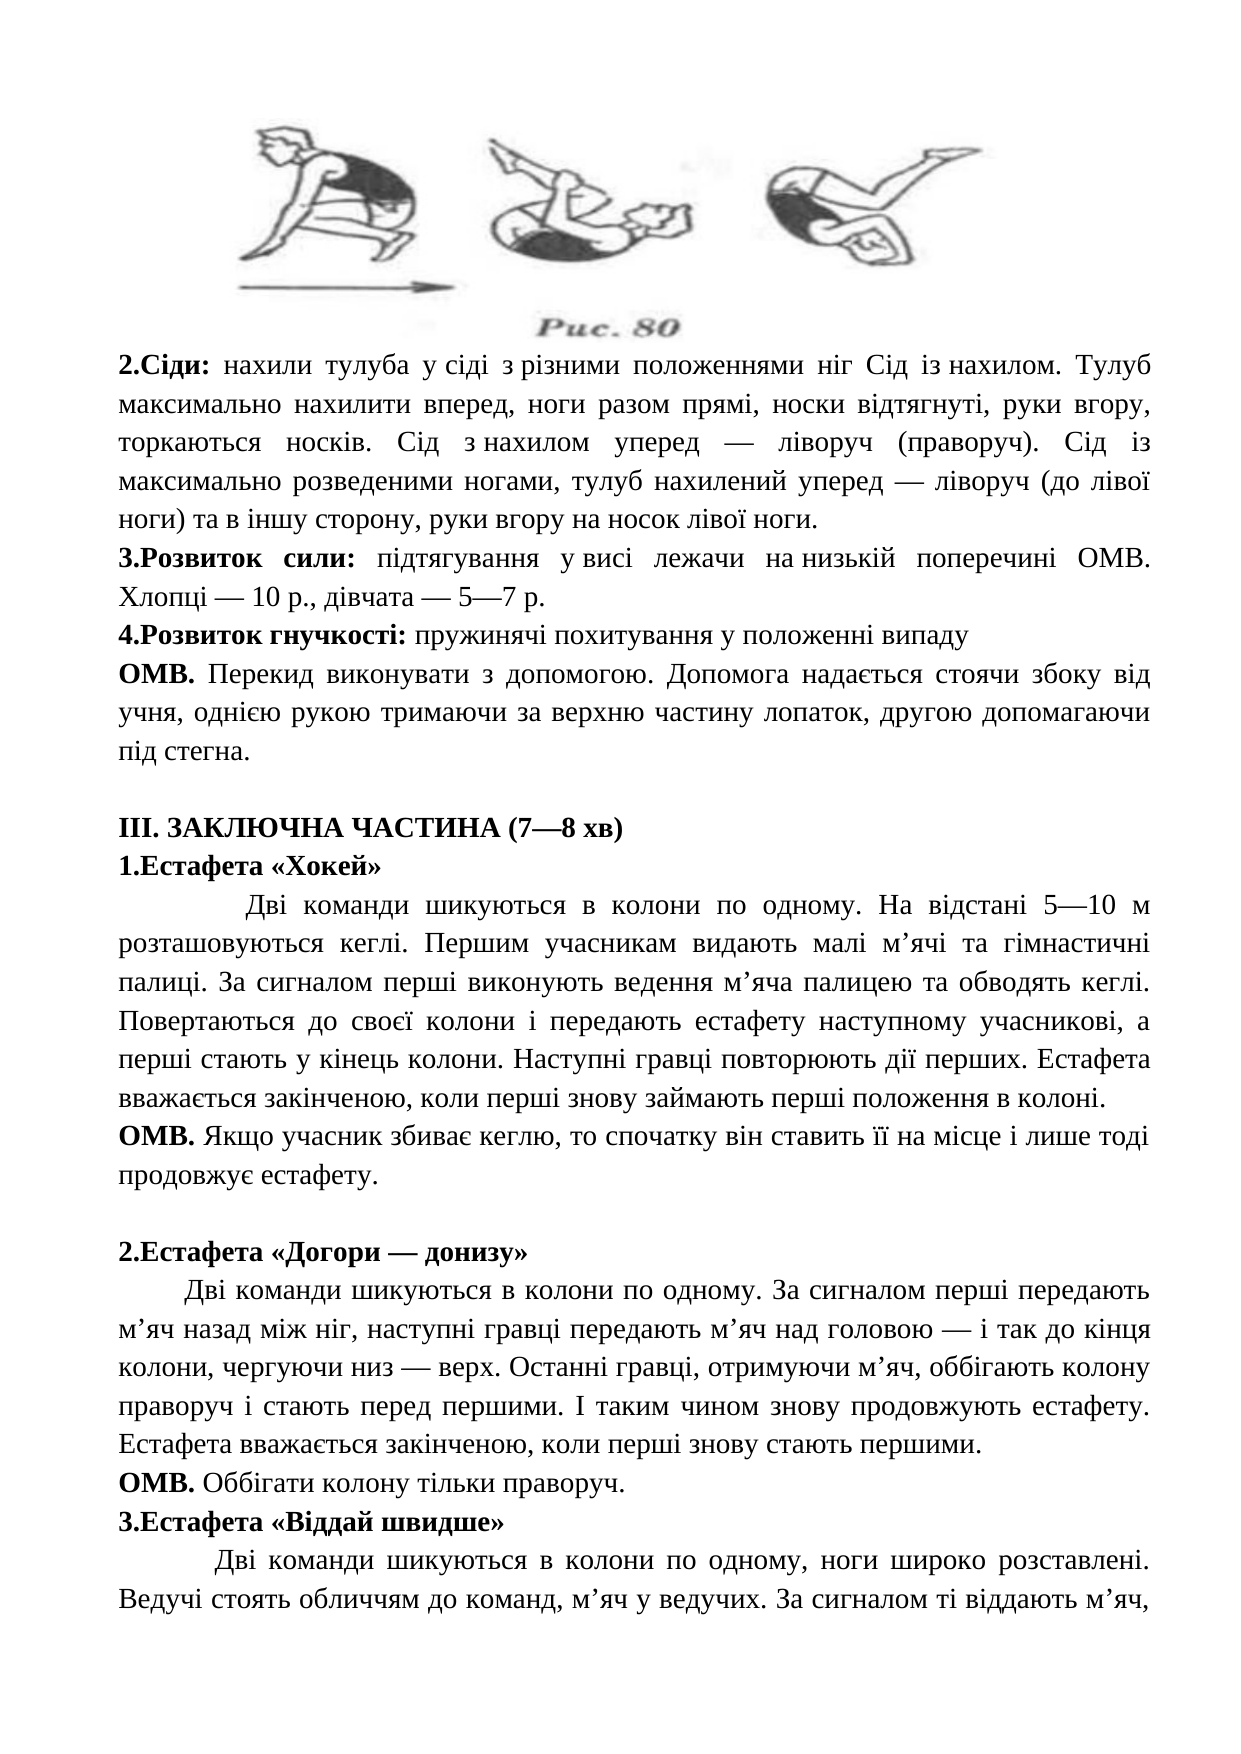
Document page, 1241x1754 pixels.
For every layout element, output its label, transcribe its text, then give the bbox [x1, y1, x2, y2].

text Дві команди шикуються в колони по одному. На відстані 5—10 м розташовуються кеглі. Першим учасникам видають малі м’ячі та гімнастичні палиці. За сигналом перші виконують ведення м’яча палицею та обводять кеглі. Повертаються до своєї колони і передають естафету наступному учасникові, а перші стають у кінець колони. Наступні гравці повторюють дії перших. Естафета вважається закінченою, коли перші знову займають перші положення в колоні. [118, 887, 1152, 1113]
text 1.Естафета «Хокей» [118, 848, 1152, 882]
text 3.Естафета «Віддай швидше» [118, 1504, 1152, 1537]
text 2.Сіди: нахили тулуба у сіді з різними положеннями ніг Сід із нахилом. Тулуб максимально нахилити вперед, ноги разом прямі, носки відтягнуті, руки вгору, торкаються носків. Сід з нахилом уперед — ліворуч (праворуч). Сід із максимально розведеними ногами, тулуб нахилений уперед — ліворуч (до лівої ноги) та в іншу сторону, руки вгору на носок лівої ноги. [118, 347, 1152, 535]
text ОМВ. Перекид виконувати з допомогою. Допомога надається стоячи збоку від учня, однією рукою тримаючи за верхню частину лопаток, другою допомагаючи під стегна. [118, 656, 1152, 766]
text 2.Естафета «Догори — донизу» [118, 1234, 1152, 1267]
text ОМВ. Оббігати колону тільки праворуч. [118, 1465, 1152, 1499]
text ОМВ. Якщо учасник збиває кеглю, то спочатку він ставить її на місце і лише тоді продовжує естафету. [118, 1118, 1152, 1190]
text 4.Розвиток гнучкості: пружинячі похитування у положенні випаду [118, 617, 1152, 651]
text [118, 1542, 1152, 1614]
picture [221, 118, 999, 343]
text ІІІ. ЗАКЛЮЧНА ЧАСТИНА (7—8 хв) [118, 810, 1152, 843]
text Дві команди шикуються в колони по одному. За сигналом перші передають м’яч назад між ніг, наступні гравці передають м’яч над головою — і так до кінця колони, чергуючи низ — верх. Останні гравці, отримуючи м’яч, оббігають колону праворуч і стають перед першими. І таким чином знову продовжують естафету. Естафета вважається закінченою, коли перші знову стають першими. [118, 1272, 1152, 1460]
text 3.Розвиток сили: підтягування у висі лежачи на низькій поперечині ОМВ. Хлопці — 10 р., дівчата — 5—7 р. [118, 540, 1152, 612]
